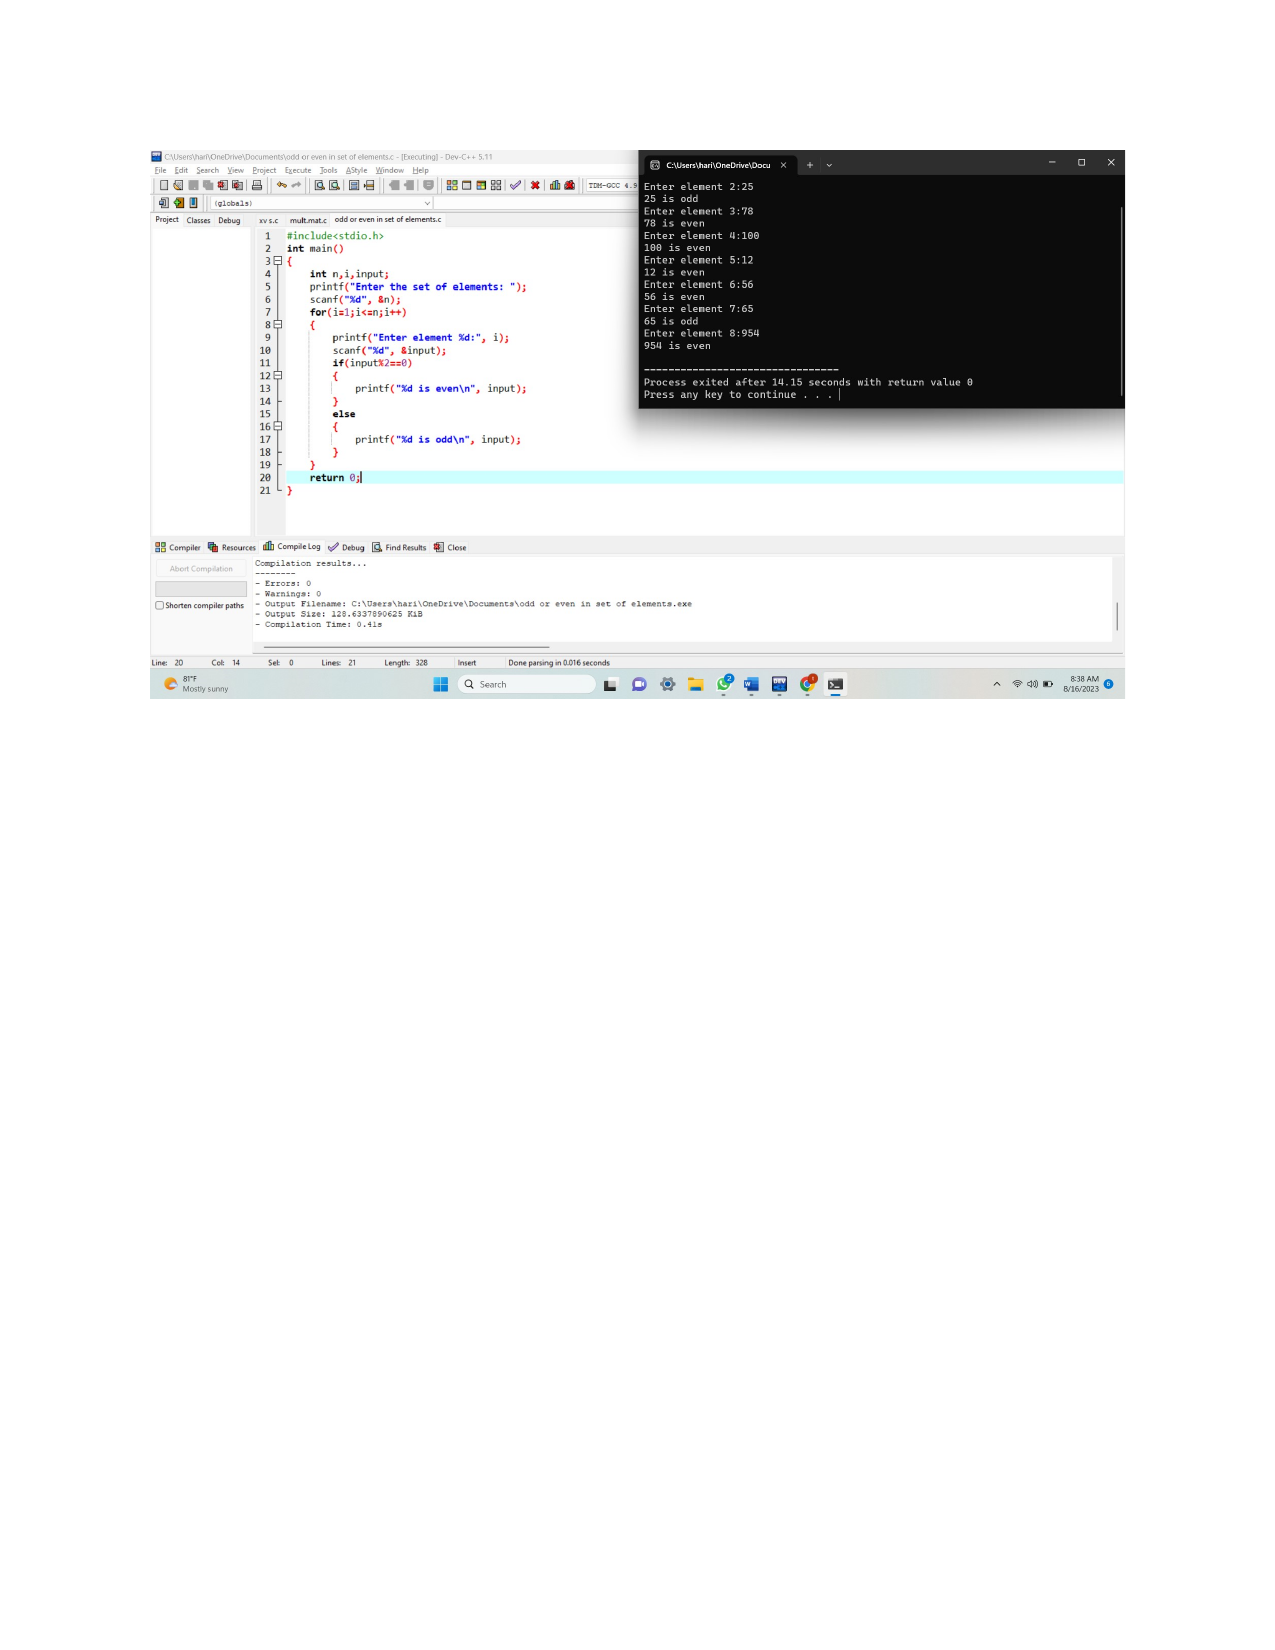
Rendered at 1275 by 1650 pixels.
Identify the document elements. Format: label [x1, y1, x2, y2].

picture [150, 150, 1125, 699]
